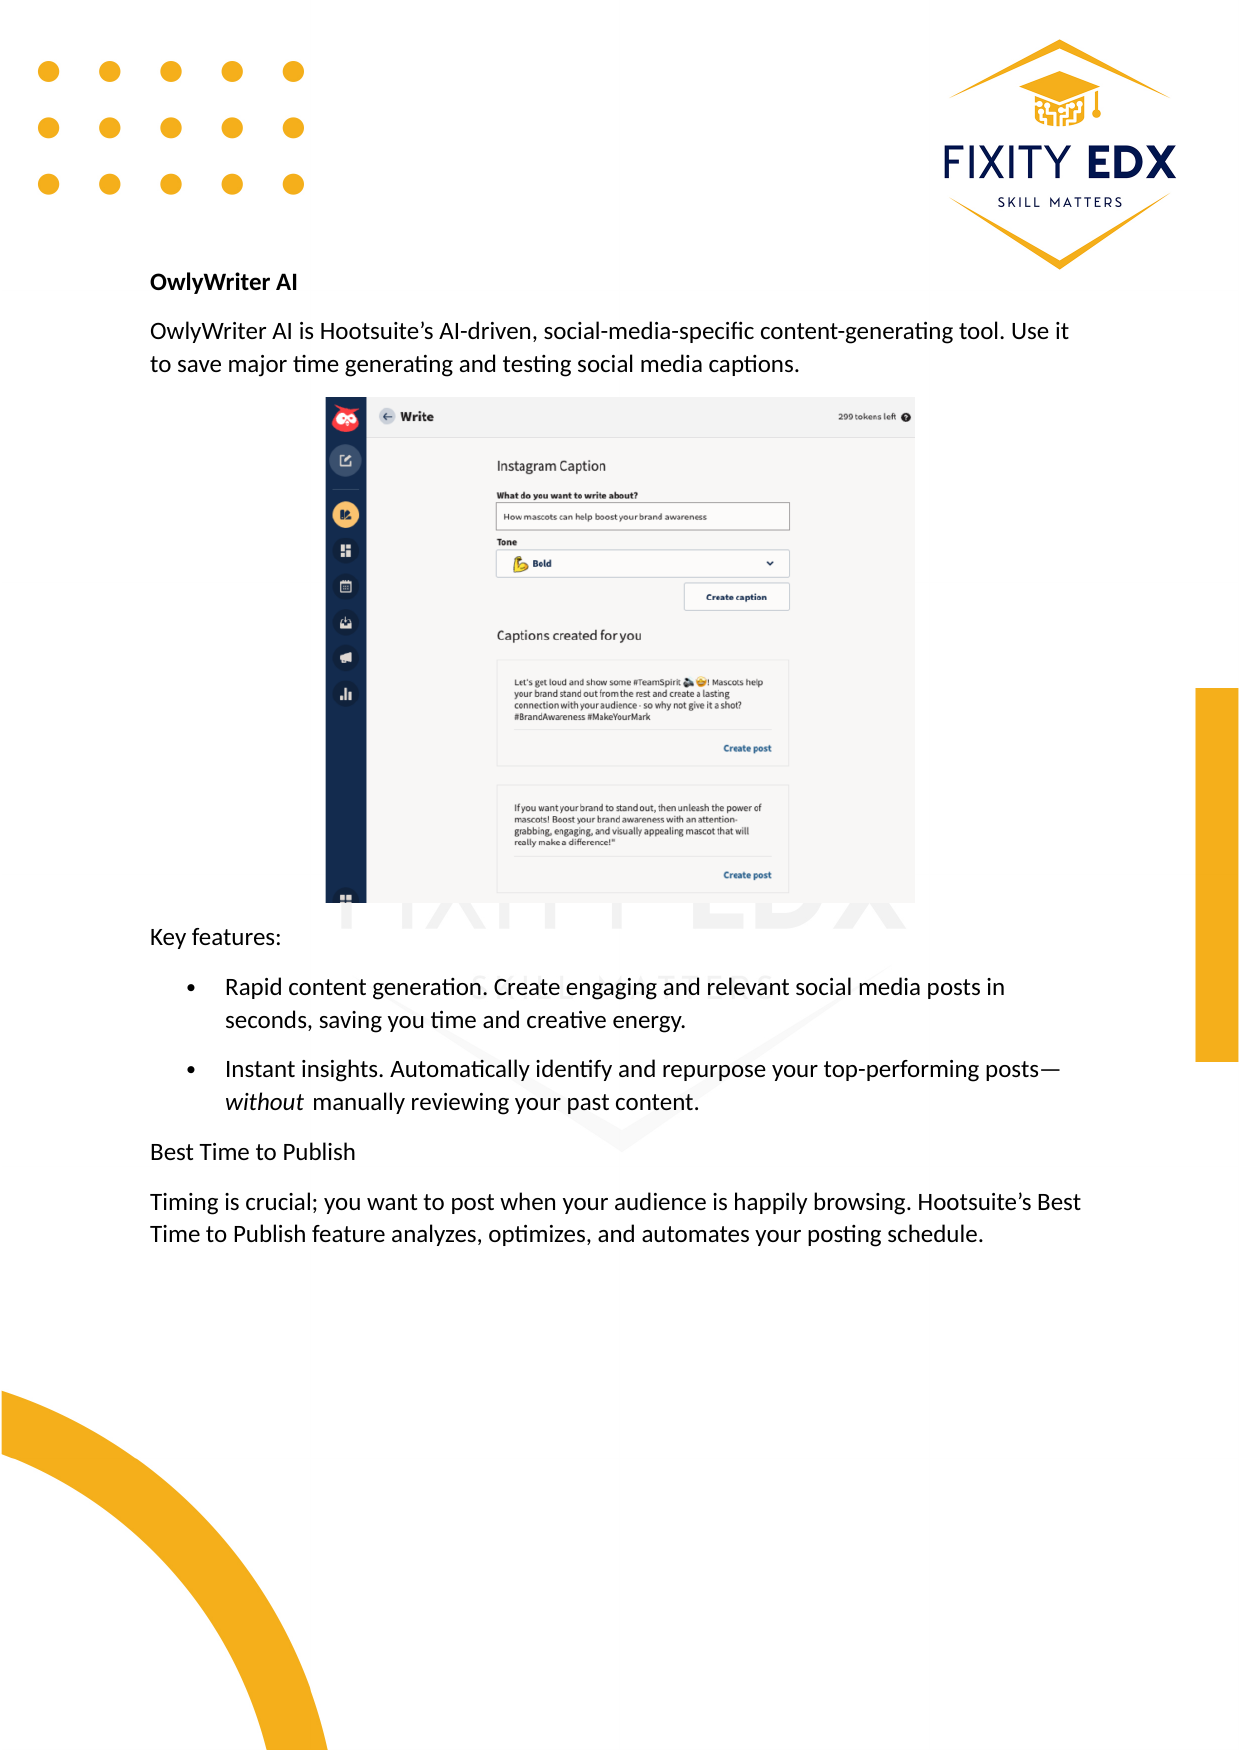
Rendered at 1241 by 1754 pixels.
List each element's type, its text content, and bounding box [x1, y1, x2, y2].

text Best Time to Publish [150, 1136, 1090, 1167]
text OwlyWriter AI is Hootsuite’s AI-driven, social-media-specific content-generating tool. Use it to save major time generating and testing social media captions. [150, 315, 1090, 379]
text Key features: [150, 921, 1090, 952]
picture [1, 0, 1239, 1750]
text OwlyWriter AI [150, 266, 1090, 296]
text Timing is crucial; you want to post when your audience is happily browsing. Hootsuite’s Best Time to Publish feature analyzes, optimizes, and automates your posting schedule. [150, 1186, 1090, 1249]
list Instant insights. Automatically identify and repurpose your top-performing posts—without manually reviewing your past content. [187, 1053, 1090, 1117]
list Rapid content generation. Create engaging and relevant social media posts in seconds, saving you time and creative energy. [187, 971, 1090, 1034]
